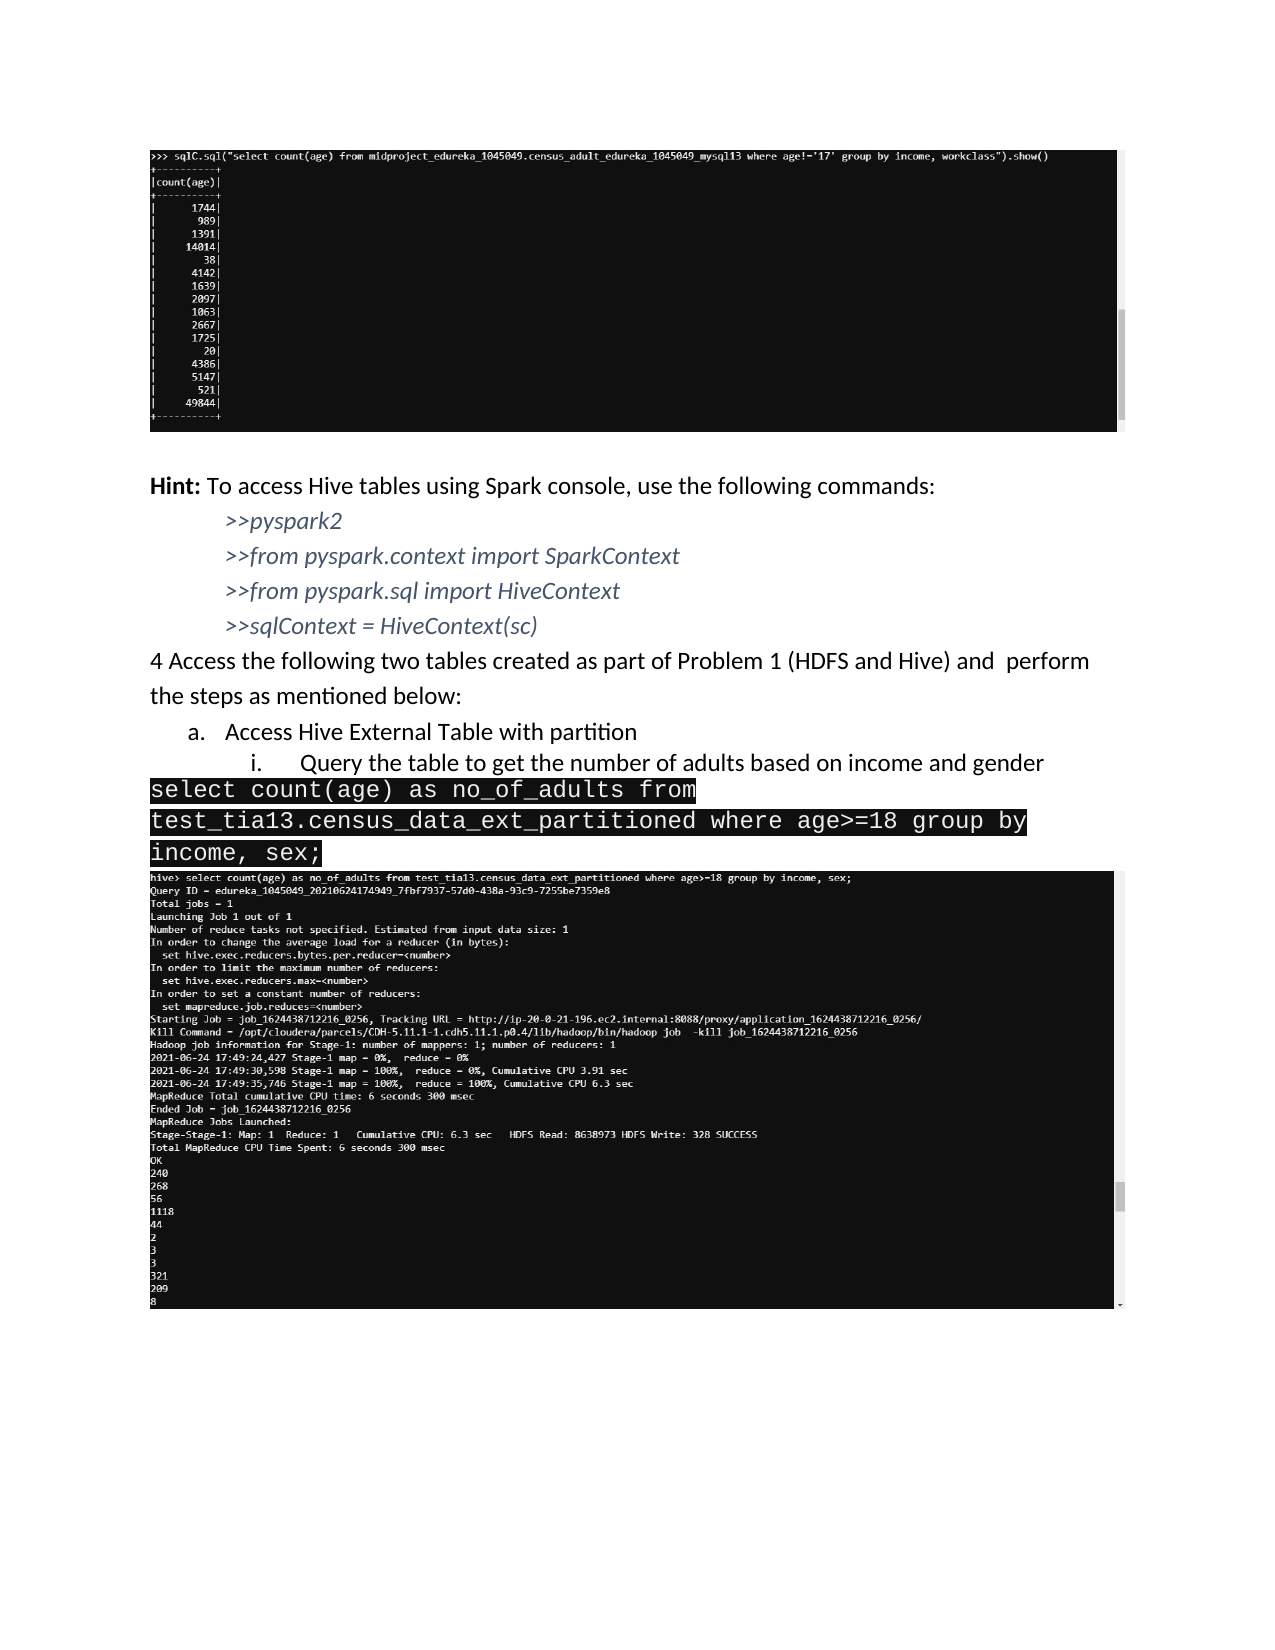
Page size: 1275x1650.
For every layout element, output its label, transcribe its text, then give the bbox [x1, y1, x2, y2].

text Hint: To access Hive tables using Spark console, use the following commands: [150, 470, 1125, 501]
text >>sqlContext = HiveContext(sc) [150, 610, 1125, 641]
text select count(age) as no_of_adults from test_tia13.census_data_ext_partitioned where age>=18 group by income, sex; [150, 777, 1125, 867]
text 4 Access the following two tables created as part of Problem 1 (HDFS and Hive) and perform the steps as mentioned below: [150, 645, 1125, 711]
text >>from pyspark.context import SparkContext [150, 540, 1125, 571]
list Access Hive External Table with partition [187, 716, 1125, 747]
picture [150, 150, 1125, 432]
list Query the table to get the number of adults based on income and gender [262, 747, 1125, 777]
text >>pyspark2 [150, 505, 1125, 536]
picture [150, 871, 1125, 1309]
text >>from pyspark.sql import HiveContext [150, 575, 1125, 606]
